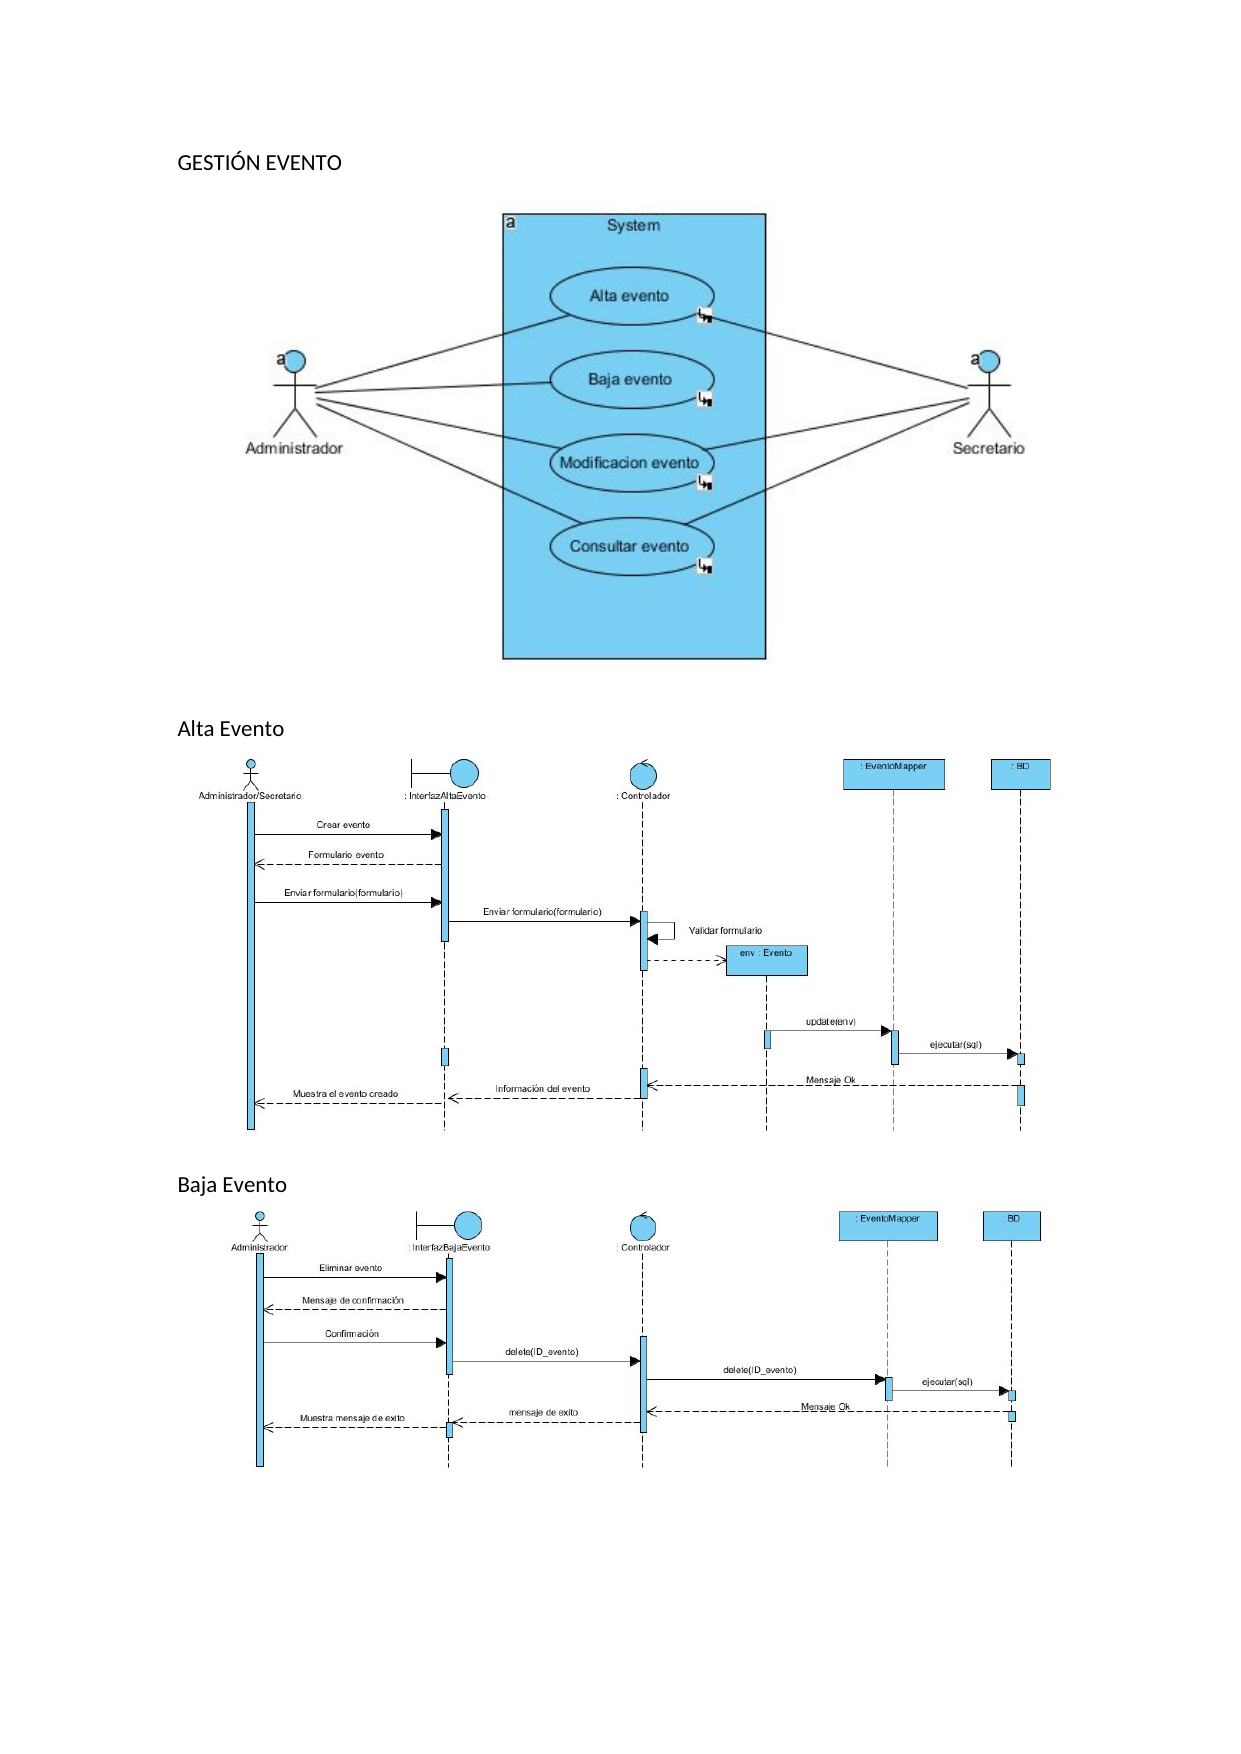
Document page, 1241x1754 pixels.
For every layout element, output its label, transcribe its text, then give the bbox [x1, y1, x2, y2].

picture [177, 179, 1062, 690]
picture [177, 746, 1062, 1145]
picture [177, 1202, 1062, 1517]
